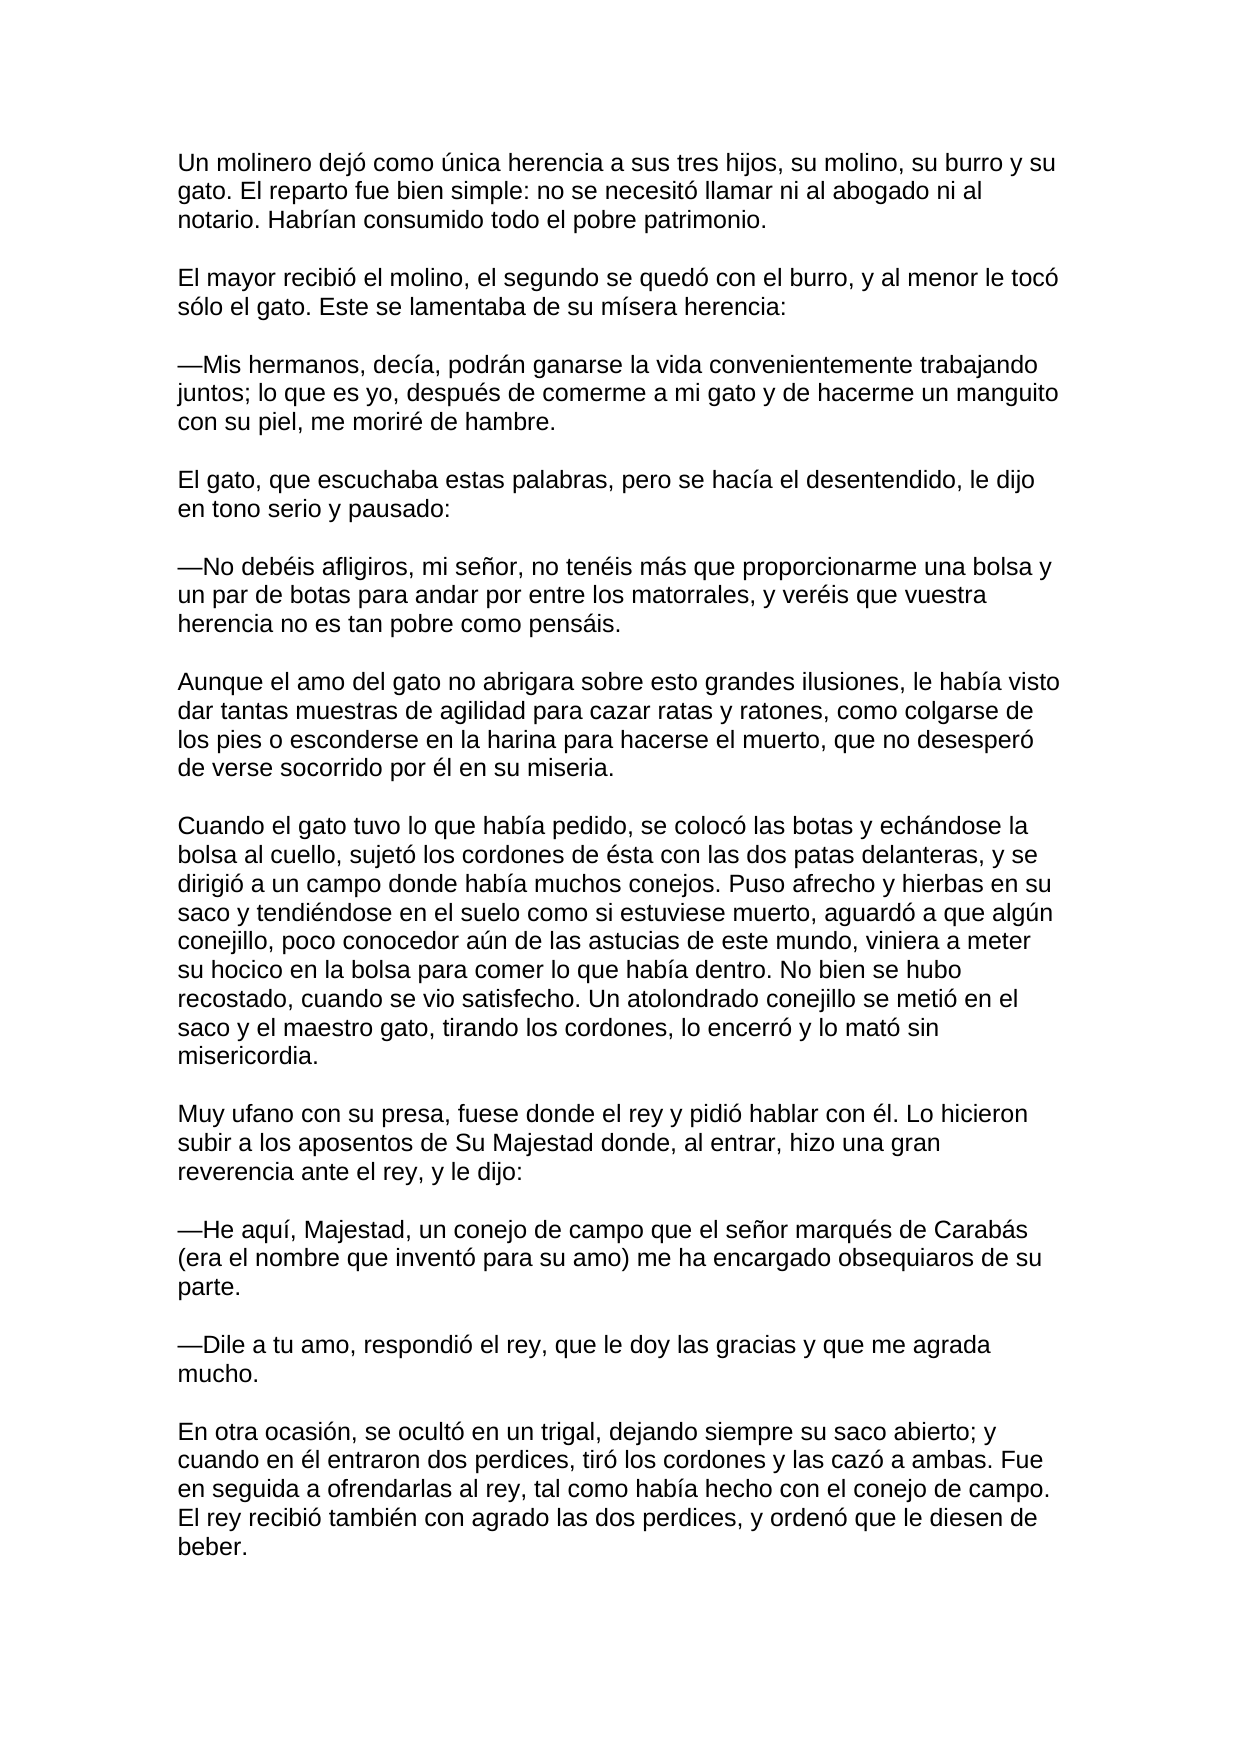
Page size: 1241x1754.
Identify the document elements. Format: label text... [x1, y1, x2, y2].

text El mayor recibió el molino, el segundo se quedó con el burro, y al menor le tocó sólo el gato. Este se lamentaba de su mísera herencia: [177, 263, 1063, 321]
text Cuando el gato tuvo lo que había pedido, se colocó las botas y echándose la bolsa al cuello, sujetó los cordones de ésta con las dos patas delanteras, y se dirigió a un campo donde había muchos conejos. Puso afrecho y hierbas en su saco y tendiéndose en el suelo como si estuviese muerto, aguardó a que algún conejillo, poco conocedor aún de las astucias de este mundo, viniera a meter su hocico en la bolsa para comer lo que había dentro. No bien se hubo recostado, cuando se vio satisfecho. Un atolondrado conejillo se metió en el saco y el maestro gato, tirando los cordones, lo encerró y lo mató sin misericordia. [177, 811, 1063, 1070]
text En otra ocasión, se ocultó en un trigal, dejando siempre su saco abierto; y cuando en él entraron dos perdices, tiró los cordones y las cazó a ambas. Fue en seguida a ofrendarlas al rey, tal como había hecho con el conejo de campo. El rey recibió también con agrado las dos perdices, y ordenó que le diesen de beber. [177, 1417, 1063, 1561]
text —Mis hermanos, decía, podrán ganarse la vida convenientemente trabajando juntos; lo que es yo, después de comerme a mi gato y de hacerme un manguito con su piel, me moriré de hambre. [177, 350, 1063, 436]
text —He aquí, Majestad, un conejo de campo que el señor marqués de Carabás (era el nombre que inventó para su amo) me ha encargado obsequiaros de su parte. [177, 1215, 1063, 1301]
text —Dile a tu amo, respondió el rey, que le doy las gracias y que me agrada mucho. [177, 1330, 1063, 1388]
text —No debéis afligiros, mi señor, no tenéis más que proporcionarme una bolsa y un par de botas para andar por entre los matorrales, y veréis que vuestra herencia no es tan pobre como pensáis. [177, 552, 1063, 638]
text El gato, que escuchaba estas palabras, pero se hacía el desentendido, le dijo en tono serio y pausado: [177, 465, 1063, 523]
text Muy ufano con su presa, fuese donde el rey y pidió hablar con él. Lo hicieron subir a los aposentos de Su Majestad donde, al entrar, hizo una gran reverencia ante el rey, y le dijo: [177, 1099, 1063, 1186]
text Aunque el amo del gato no abrigara sobre esto grandes ilusiones, le había visto dar tantas muestras de agilidad para cazar ratas y ratones, como colgarse de los pies o esconderse en la harina para hacerse el muerto, que no desesperó de verse socorrido por él en su miseria. [177, 667, 1063, 782]
text Un molinero dejó como única herencia a sus tres hijos, su molino, su burro y su gato. El reparto fue bien simple: no se necesitó llamar ni al abogado ni al notario. Habrían consumido todo el pobre patrimonio. [177, 148, 1063, 234]
